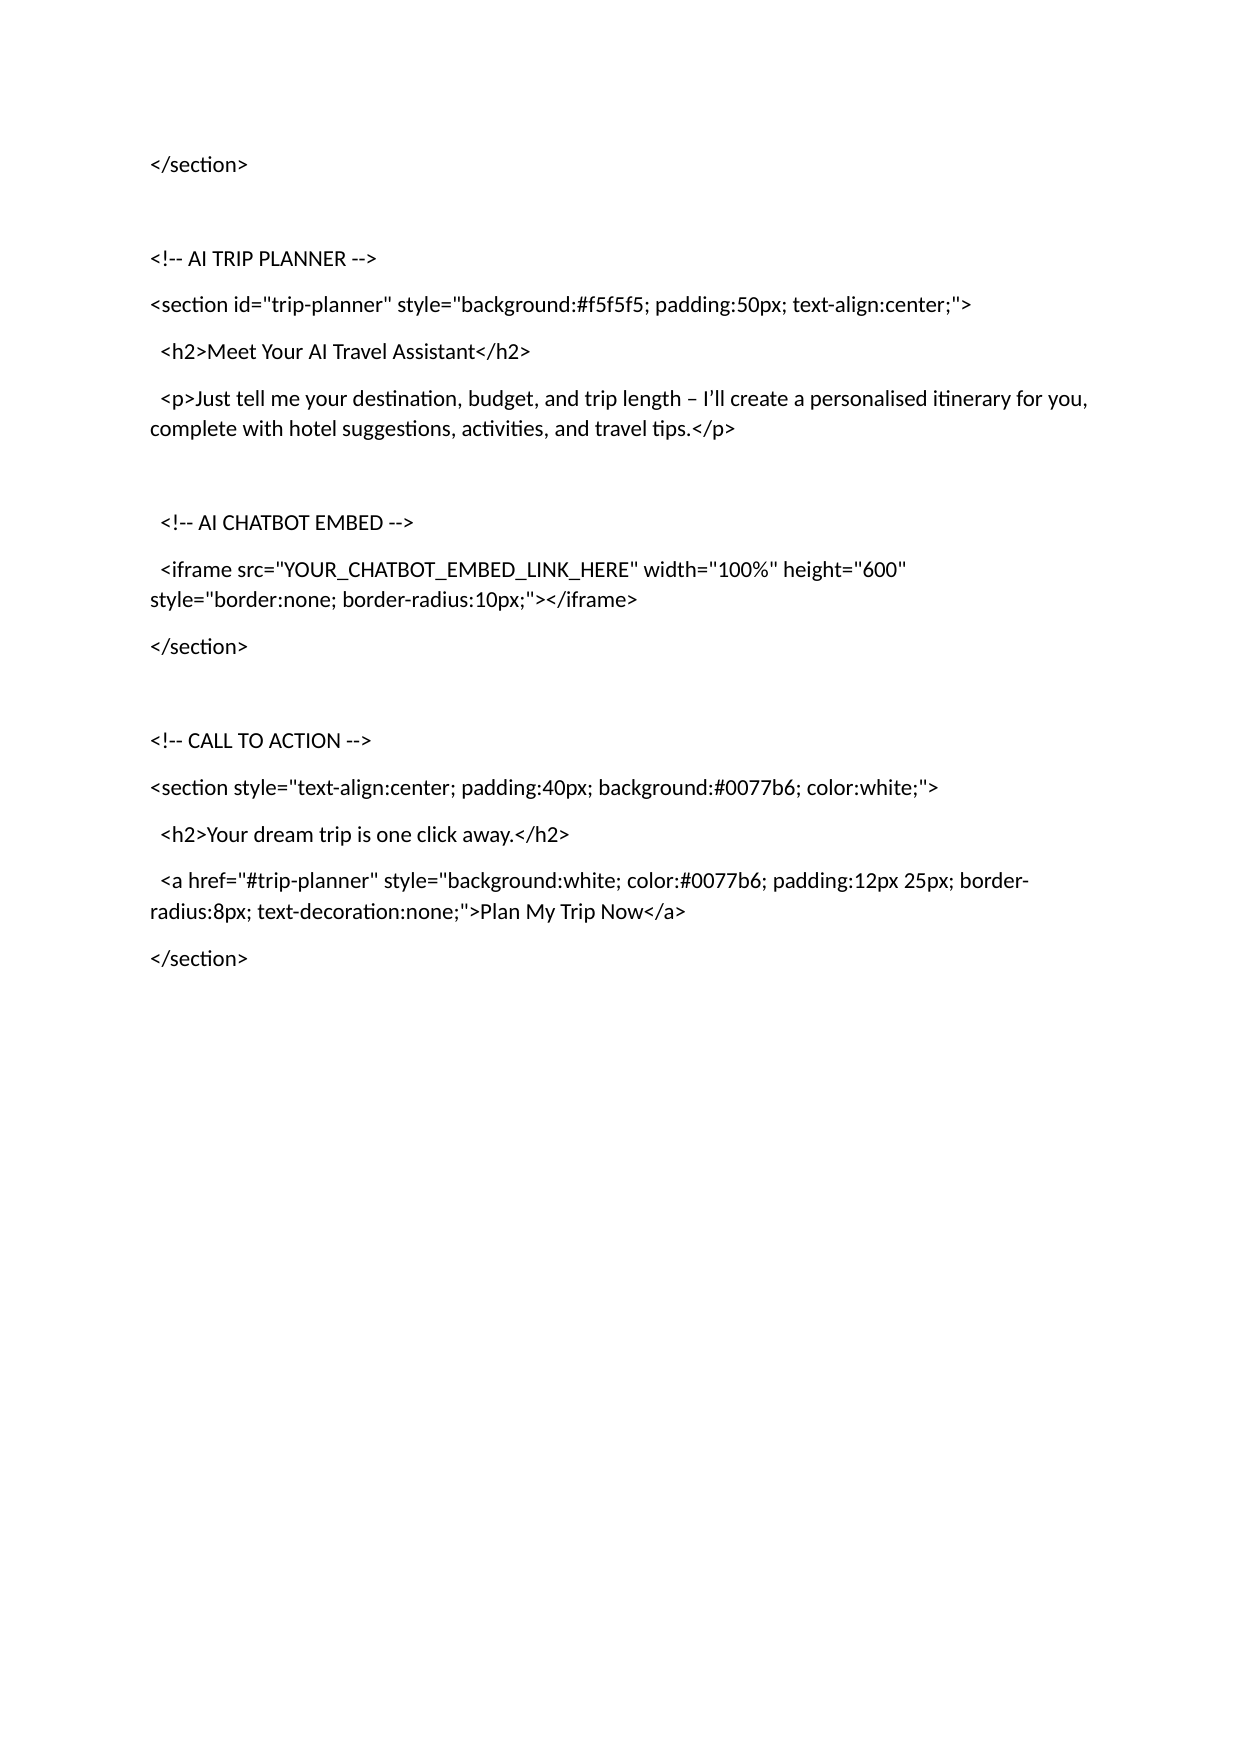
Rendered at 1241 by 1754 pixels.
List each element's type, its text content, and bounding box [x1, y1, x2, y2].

text <section style="text-align:center; padding:40px; background:#0077b6; color:white;"> [150, 773, 1090, 801]
text </section> [150, 150, 1090, 178]
text <iframe src="YOUR_CHATBOT_EMBED_LINK_HERE" width="100%" height="600" style="border:none; border-radius:10px;"></iframe> [150, 555, 1090, 613]
text <h2>Your dream trip is one click away.</h2> [150, 820, 1090, 848]
text <!-- AI CHATBOT EMBED --> [150, 508, 1090, 536]
text <h2>Meet Your AI Travel Assistant</h2> [150, 337, 1090, 366]
text <!-- AI TRIP PLANNER --> [150, 244, 1090, 272]
text <a href="#trip-planner" style="background:white; color:#0077b6; padding:12px 25px; border-radius:8px; text-decoration:none;">Plan My Trip Now</a> [150, 867, 1090, 925]
text <!-- CALL TO ACTION --> [150, 726, 1090, 754]
text <p>Just tell me your destination, budget, and trip length – I’ll create a personalised itinerary for you, complete with hotel suggestions, activities, and travel tips.</p> [150, 384, 1090, 443]
text <section id="trip-planner" style="background:#f5f5f5; padding:50px; text-align:center;"> [150, 291, 1090, 319]
text </section> [150, 632, 1090, 660]
text </section> [150, 944, 1090, 972]
